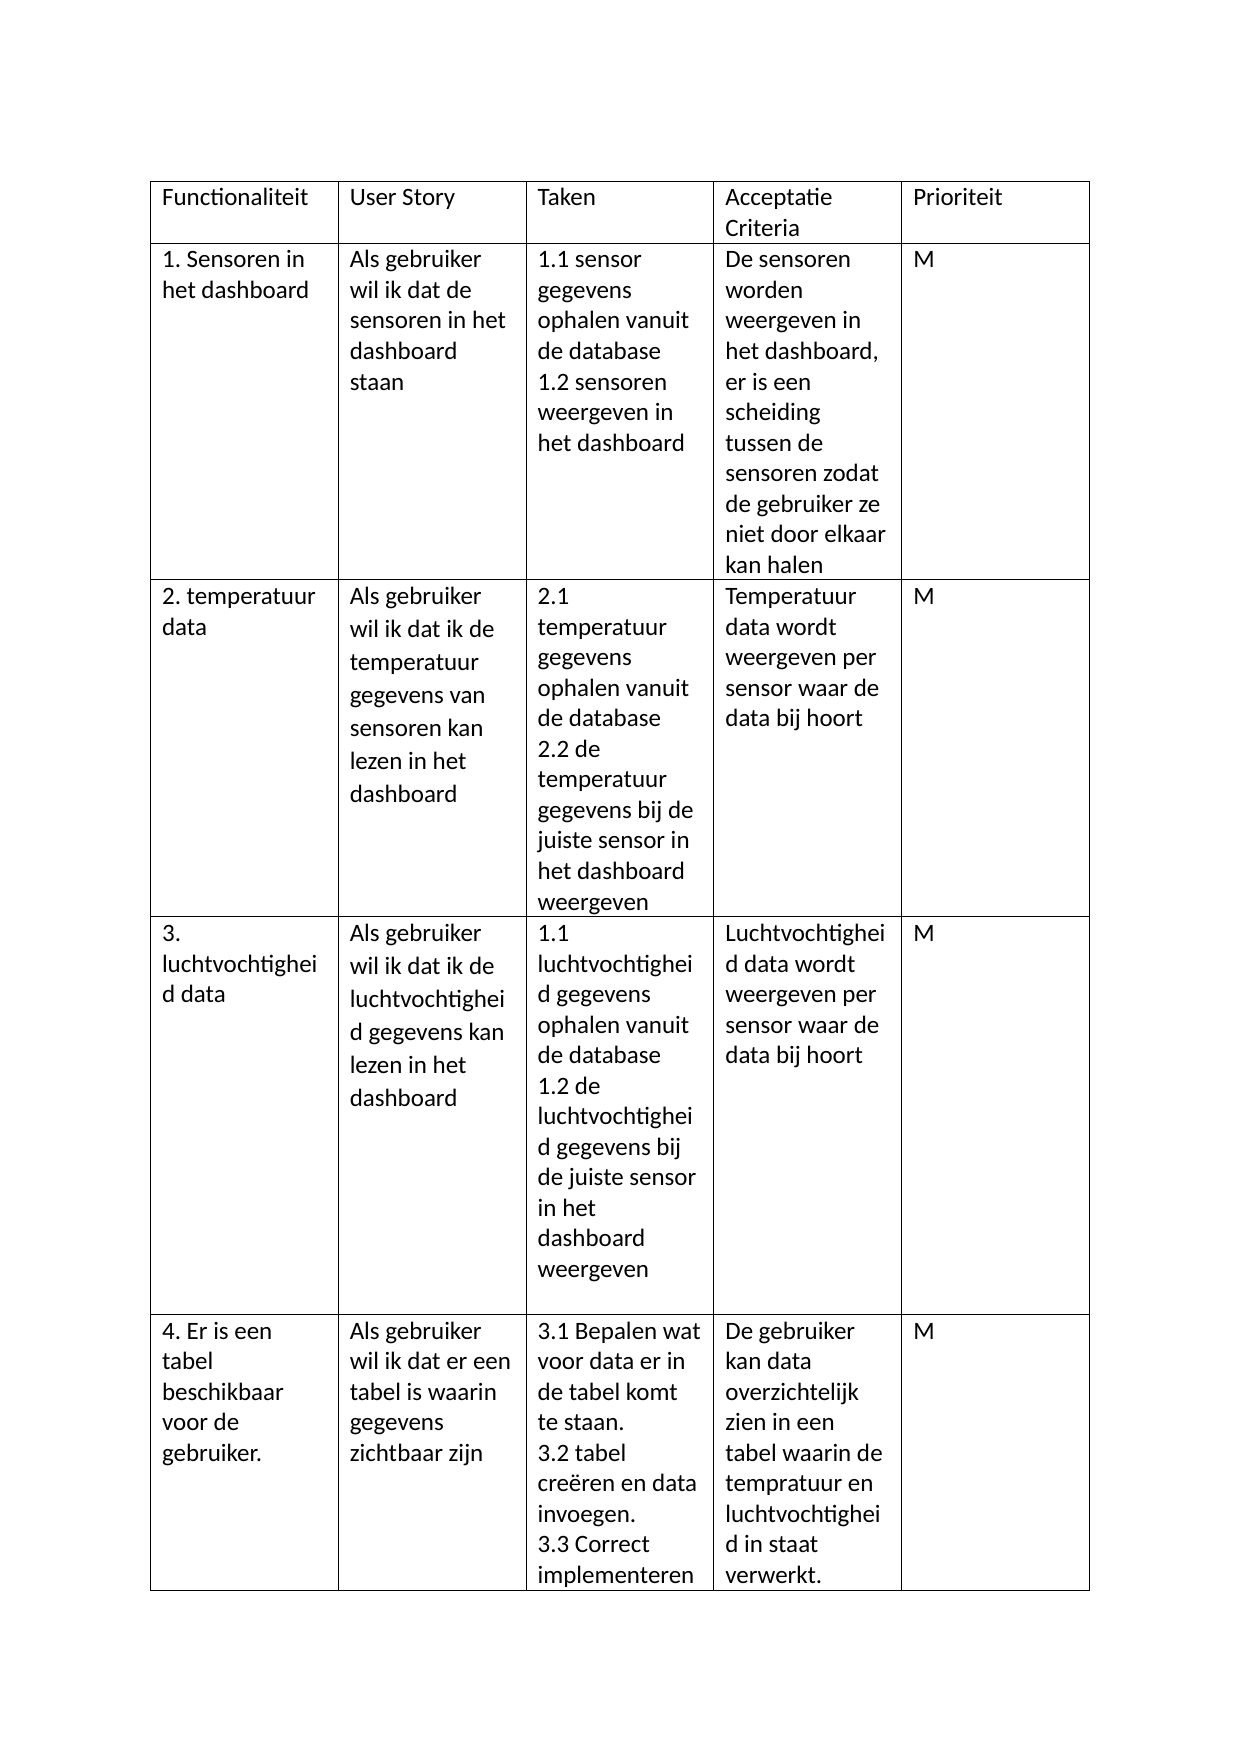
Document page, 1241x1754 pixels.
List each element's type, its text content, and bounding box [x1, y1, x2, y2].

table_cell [339, 1315, 526, 1590]
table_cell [527, 1315, 713, 1590]
table_cell M [902, 580, 1089, 916]
table_cell Temperatuur data wordt weergeven per sensor waar de data bij hoort [714, 580, 901, 916]
table_cell Als gebruiker wil ik dat ik de luchtvochtigheid gegevens kan lezen in het dashboard [339, 917, 526, 1314]
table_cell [714, 1315, 901, 1590]
table_cell 1.1 sensor gegevens ophalen vanuit de database 1.2 sensoren weergeven in het dashboard [527, 244, 713, 579]
table_cell 2. temperatuur data [151, 580, 338, 916]
table_header Prioriteit [902, 182, 1089, 243]
table_header Taken [527, 182, 713, 243]
table_cell M [902, 1315, 1089, 1590]
table_cell De sensoren worden weergeven in het dashboard, er is een scheiding tussen de sensoren zodat de gebruiker ze niet door elkaar kan halen [714, 244, 901, 579]
table_cell 3. luchtvochtigheid data [151, 917, 338, 1314]
table_header User Story [339, 182, 526, 243]
table_cell 1.1 luchtvochtigheid gegevens ophalen vanuit de database 1.2 de luchtvochtigheid gegevens bij de juiste sensor in het dashboard weergeven [527, 917, 713, 1314]
table_cell 2.1 temperatuur gegevens ophalen vanuit de database 2.2 de temperatuur gegevens bij de juiste sensor in het dashboard weergeven [527, 580, 713, 916]
table_cell Luchtvochtigheid data wordt weergeven per sensor waar de data bij hoort [714, 917, 901, 1314]
table_header Acceptatie Criteria [714, 182, 901, 243]
table_cell Als gebruiker wil ik dat ik de temperatuur gegevens van sensoren kan lezen in het dashboard [339, 580, 526, 916]
table_cell M [902, 917, 1089, 1314]
table_cell 1. Sensoren in het dashboard [151, 244, 338, 579]
table_header Functionaliteit [151, 182, 338, 243]
table_cell Als gebruiker wil ik dat de sensoren in het dashboard staan [339, 244, 526, 579]
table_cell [151, 1315, 338, 1590]
table_cell M [902, 244, 1089, 579]
